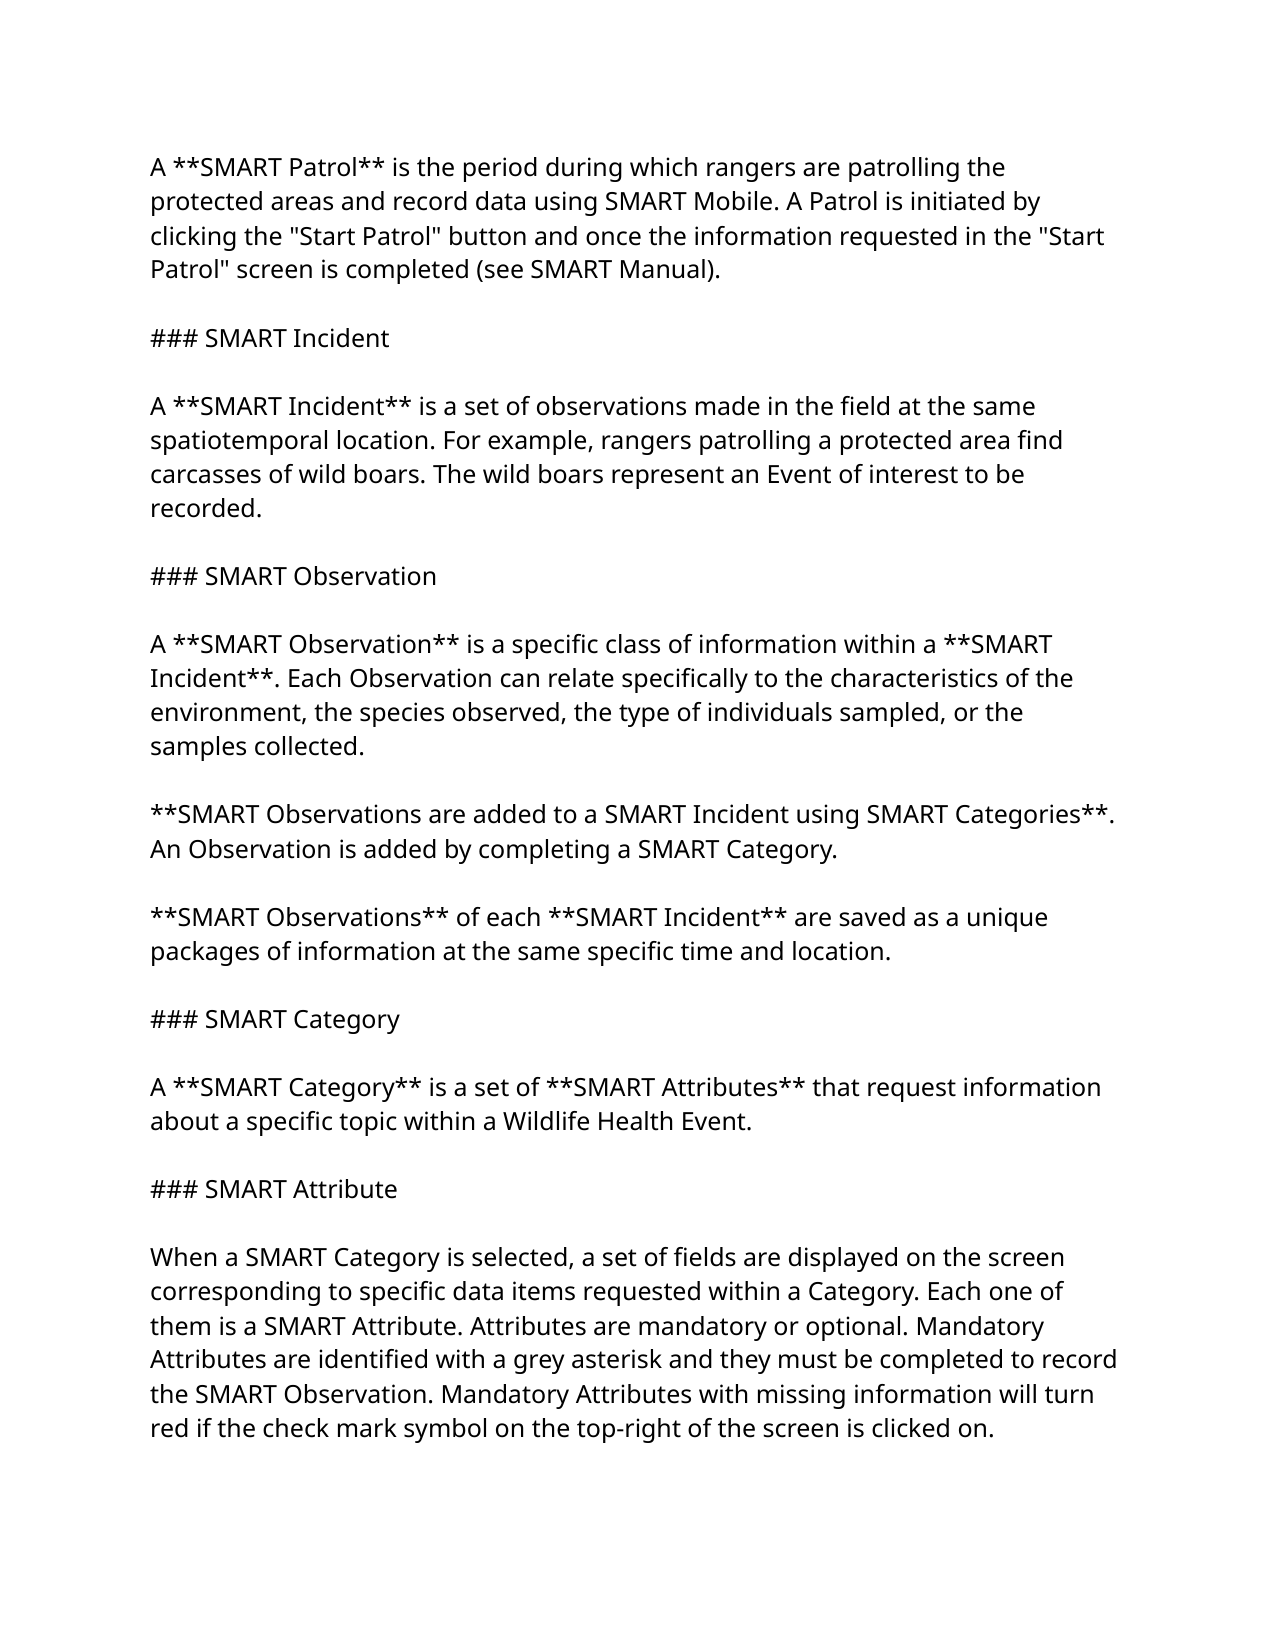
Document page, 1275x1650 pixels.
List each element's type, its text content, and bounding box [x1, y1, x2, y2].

text A **SMART Incident** is a set of observations made in the field at the same spatiotemporal location. For example, rangers patrolling a protected area find carcasses of wild boars. The wild boars represent an Event of interest to be recorded. [150, 388, 1125, 525]
text **SMART Observations are added to a SMART Incident using SMART Categories**. An Observation is added by completing a SMART Category. [150, 797, 1125, 865]
text ### SMART Attribute [150, 1172, 1125, 1206]
text ### SMART Incident [150, 320, 1125, 354]
text A **SMART Category** is a set of **SMART Attributes** that request information about a specific topic within a Wildlife Health Event. [150, 1070, 1125, 1138]
text A **SMART Patrol** is the period during which rangers are patrolling the protected areas and record data using SMART Mobile. A Patrol is initiated by clicking the "Start Patrol" button and once the information requested in the "Start Patrol" screen is completed (see SMART Manual). [150, 150, 1125, 286]
text A **SMART Observation** is a specific class of information within a **SMART Incident**. Each Observation can relate specifically to the characteristics of the environment, the species observed, the type of individuals sampled, or the samples collected. [150, 627, 1125, 763]
text When a SMART Category is selected, a set of fields are displayed on the screen corresponding to specific data items requested within a Category. Each one of them is a SMART Attribute. Attributes are mandatory or optional. Mandatory Attributes are identified with a grey asterisk and they must be completed to record the SMART Observation. Mandatory Attributes with missing information will turn red if the check mark symbol on the top-right of the screen is clicked on. [150, 1240, 1125, 1444]
text ### SMART Category [150, 1002, 1125, 1036]
text **SMART Observations** of each **SMART Incident** are saved as a unique packages of information at the same specific time and location. [150, 899, 1125, 967]
text ### SMART Observation [150, 559, 1125, 593]
